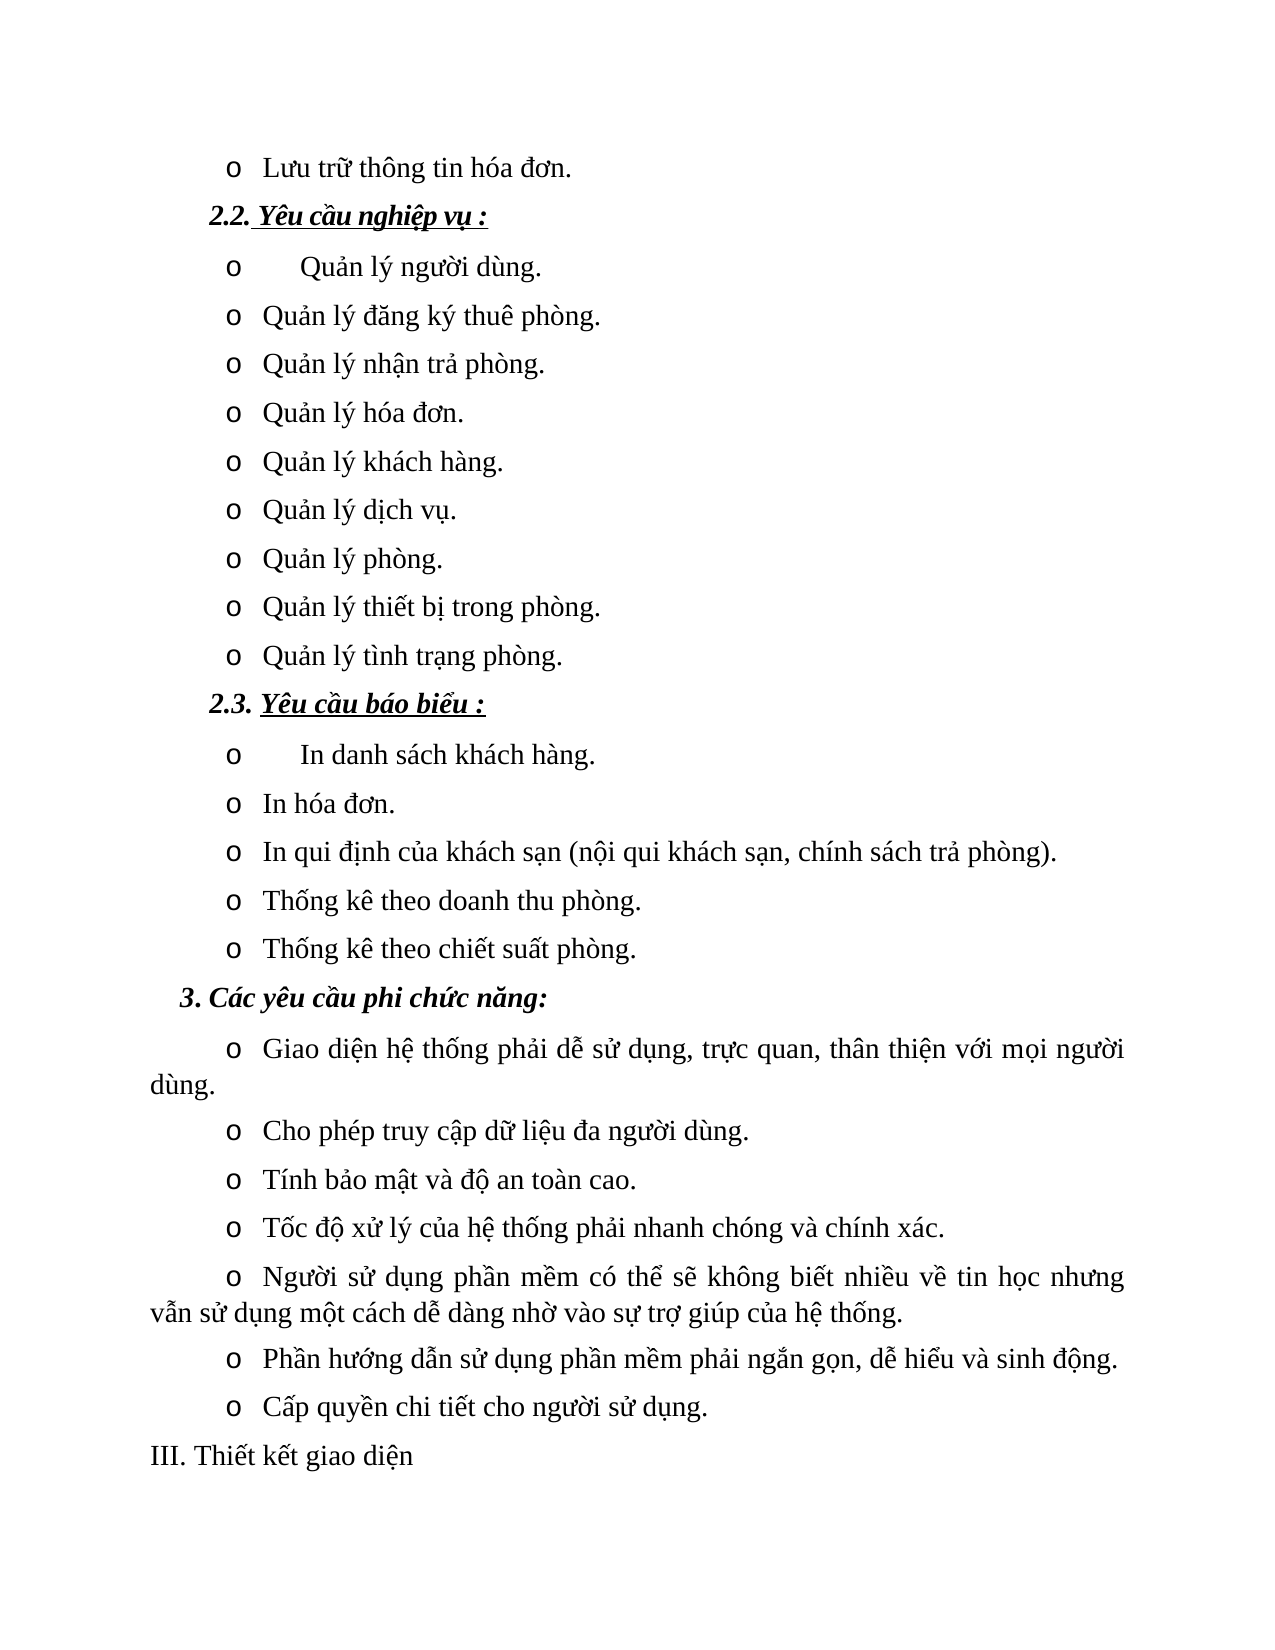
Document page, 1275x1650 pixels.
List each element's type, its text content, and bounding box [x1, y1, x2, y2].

list Quản lý đăng ký thuê phòng. [150, 298, 1125, 334]
list Thống kê theo chiết suất phòng. [150, 932, 1125, 968]
list Quản lý người dùng. [150, 249, 1125, 286]
list Quản lý tình trạng phòng. [150, 638, 1125, 674]
list Người sử dụng phần mềm có thể sẽ không biết nhiều về tin học nhưng vẫn sử dụng một cách dễ dàng nhờ vào sự trợ giúp của hệ thống. [150, 1259, 1125, 1328]
list Quản lý hóa đơn. [150, 395, 1125, 431]
list Lưu trữ thông tin hóa đơn. [150, 150, 1125, 186]
list Giao diện hệ thống phải dễ sử dụng, trực quan, thân thiện với mọi người dùng. [150, 1031, 1125, 1101]
list Phần hướng dẫn sử dụng phần mềm phải ngắn gọn, dễ hiểu và sinh động. [150, 1341, 1125, 1377]
list Quản lý khách hàng. [150, 444, 1125, 480]
list Thống kê theo doanh thu phòng. [150, 883, 1125, 919]
list In danh sách khách hàng. [150, 737, 1125, 773]
text 2.3. Yêu cầu báo biểu : [179, 686, 1125, 720]
list In qui định của khách sạn (nội qui khách sạn, chính sách trả phòng). [150, 834, 1125, 871]
list Quản lý dịch vụ. [150, 492, 1125, 528]
list Tính bảo mật và độ an toàn cao. [150, 1162, 1125, 1198]
text 2.2. Yêu cầu nghiệp vụ : [179, 198, 1125, 232]
list Quản lý nhận trả phòng. [150, 347, 1125, 383]
list Tốc độ xử lý của hệ thống phải nhanh chóng và chính xác. [150, 1210, 1125, 1246]
list In hóa đơn. [150, 786, 1125, 822]
list Quản lý phòng. [150, 541, 1125, 577]
text III. Thiết kết giao diện [150, 1438, 1125, 1472]
list Cấp quyền chi tiết cho người sử dụng. [150, 1389, 1125, 1426]
text 3. Các yêu cầu phi chức năng: [150, 980, 1125, 1014]
list Cho phép truy cập dữ liệu đa người dùng. [150, 1113, 1125, 1149]
list Quản lý thiết bị trong phòng. [150, 589, 1125, 625]
